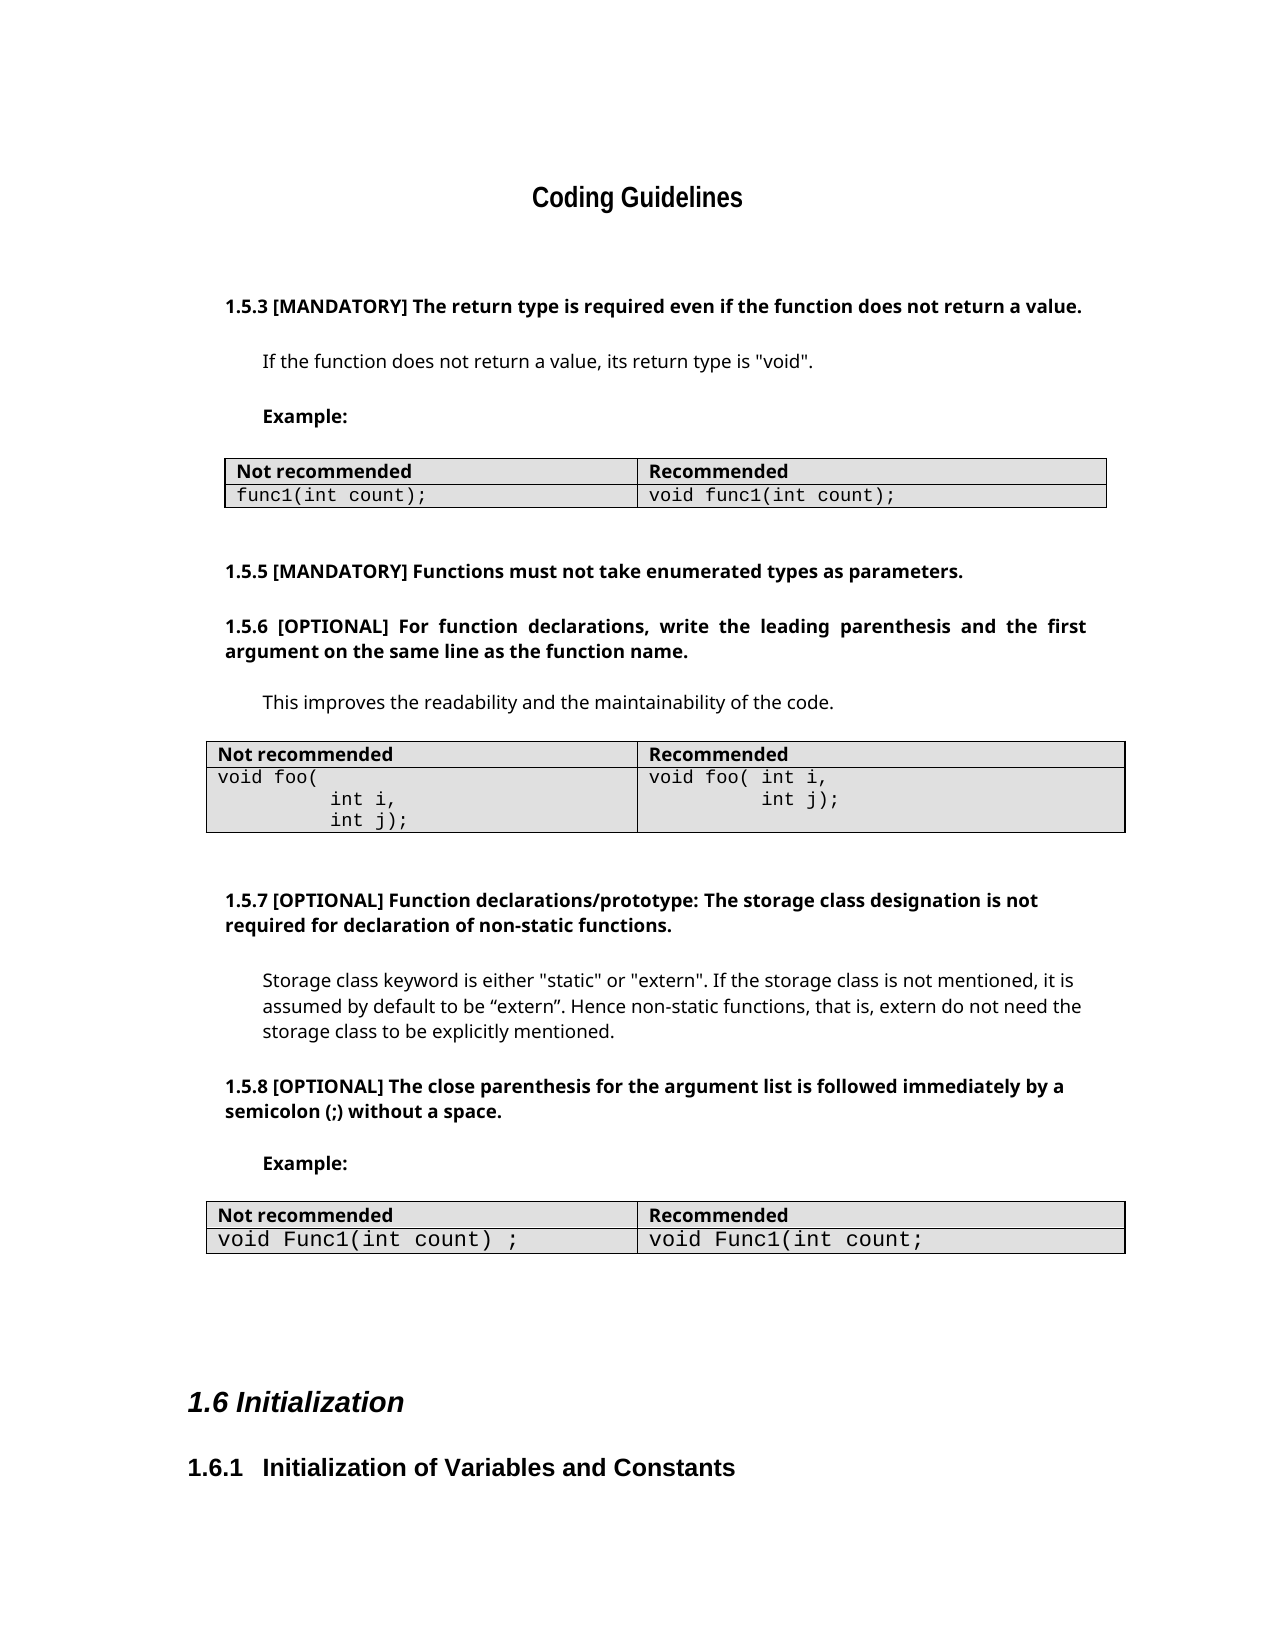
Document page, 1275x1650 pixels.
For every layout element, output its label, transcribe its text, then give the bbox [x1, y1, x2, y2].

subtitle 1.6 Initialization [187, 1384, 1087, 1418]
table_cell void func1(int count); [638, 485, 1106, 507]
text 1.5.6 [OPTIONAL] For function declarations, write the leading parenthesis and the first argument on the same line as the function name. [225, 613, 1087, 664]
text This improves the readability and the maintainability of the code. [262, 689, 1087, 715]
text If the function does not return a value, its return type is "void". [262, 348, 1087, 374]
table_header Not recommended [226, 459, 637, 484]
table_header Not recommended [207, 1202, 637, 1227]
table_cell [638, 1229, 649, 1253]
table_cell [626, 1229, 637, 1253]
text Storage class keyword is either "static" or "extern". If the storage class is not mentioned, it is assumed by default to be “extern”. Hence non-static functions, that is, extern do not need the storage class to be explicitly mentioned. [262, 967, 1087, 1044]
table_cell func1(int count); [226, 485, 637, 507]
table_header Recommended [638, 742, 1124, 767]
text 1.5.5 [MANDATORY] Functions must not take enumerated types as parameters. [225, 559, 1087, 584]
text Example: [262, 1150, 1087, 1175]
table_header Not recommended [207, 742, 637, 767]
table_header Recommended [638, 1202, 1124, 1227]
table_cell void foo( int i, int j); [638, 768, 1124, 832]
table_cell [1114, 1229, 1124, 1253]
text 1.5.8 [OPTIONAL] The close parenthesis for the argument list is followed immediately by a semicolon (;) without a space. [225, 1073, 1087, 1124]
text 1.6.1 Initialization of Variables and Constants [187, 1453, 1087, 1482]
text Example: [262, 403, 1087, 429]
text 1.5.3 [MANDATORY] The return type is required even if the function does not return a value. [225, 294, 1087, 319]
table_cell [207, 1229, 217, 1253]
table_header Recommended [638, 459, 1106, 484]
text 1.5.7 [OPTIONAL] Function declarations/prototype: The storage class designation is not required for declaration of non-static functions. [225, 887, 1087, 938]
